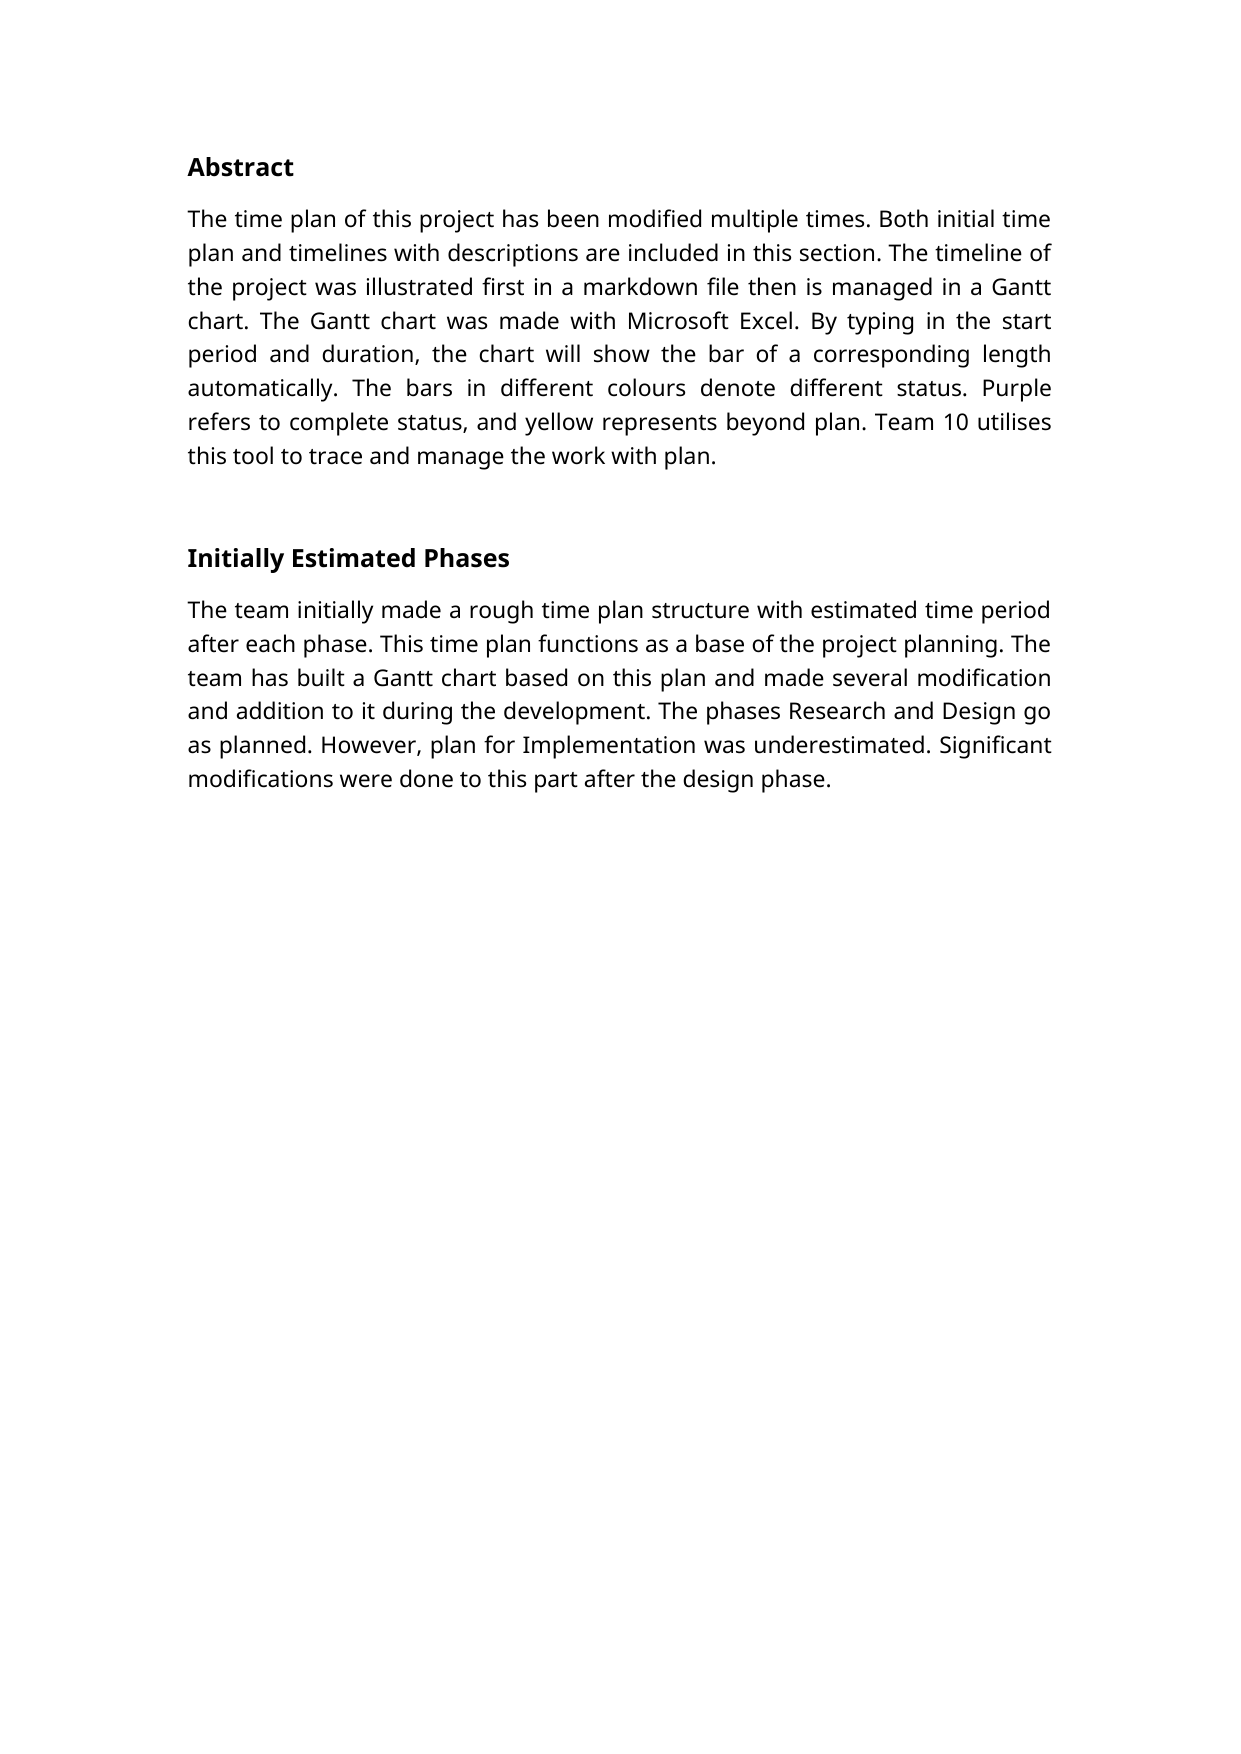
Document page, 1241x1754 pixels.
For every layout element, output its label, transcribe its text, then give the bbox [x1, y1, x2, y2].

text Abstract [187, 150, 1053, 184]
text The team initially made a rough time plan structure with estimated time period after each phase. This time plan functions as a base of the project planning. The team has built a Gantt chart based on this plan and made several modification and addition to it during the development. The phases Research and Design go as planned. However, plan for Implementation was underestimated. Significant modifications were done to this part after the design phase. [187, 594, 1053, 794]
text Initially Estimated Phases [187, 541, 1053, 574]
text The time plan of this project has been modified multiple times. Both initial time plan and timelines with descriptions are included in this section. The timeline of the project was illustrated first in a markdown file then is managed in a Gantt chart. The Gantt chart was made with Microsoft Excel. By typing in the start period and duration, the chart will show the bar of a corresponding length automatically. The bars in different colours denote different status. Purple refers to complete status, and yellow represents beyond plan. Team 10 utilises this tool to trace and manage the work with plan. [187, 203, 1053, 471]
